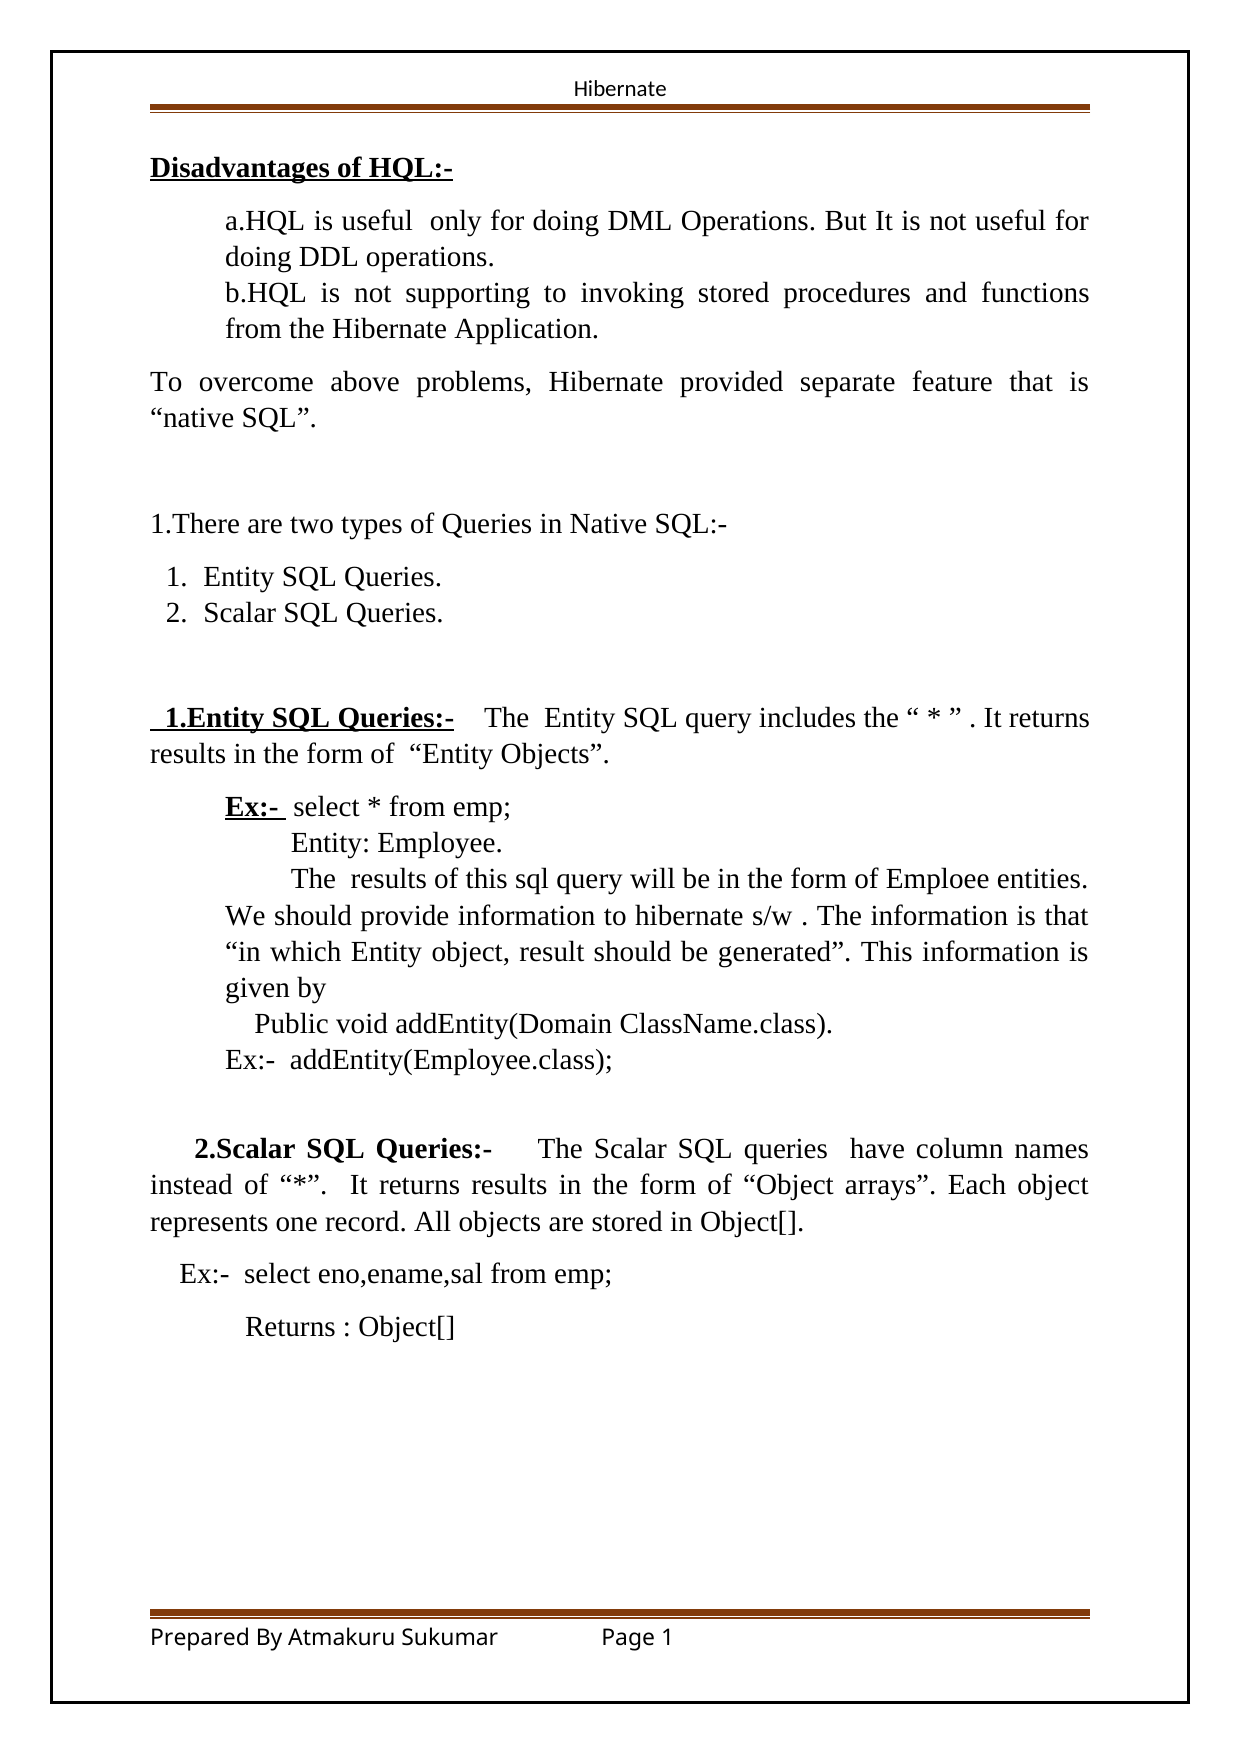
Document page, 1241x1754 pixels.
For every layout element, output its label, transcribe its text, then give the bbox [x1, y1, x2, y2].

text Returns : Object[] [150, 1309, 1090, 1343]
list Entity SQL Queries. [166, 559, 1090, 592]
text Ex:- select eno,ename,sal from emp; [150, 1256, 1090, 1290]
text Disadvantages of HQL:- [150, 150, 1090, 183]
list The results of this sql query will be in the form of Emploee entities. [225, 862, 1090, 895]
text To overcome above problems, Hibernate provided separate feature that is “native SQL”. [150, 364, 1090, 434]
text 1.There are two types of Queries in Native SQL:- [150, 506, 1090, 539]
list Ex:- select * from emp; [225, 789, 1090, 823]
list b.HQL is not supporting to invoking stored procedures and functions from the Hibernate Application. [225, 275, 1090, 345]
list Scalar SQL Queries. [166, 595, 1090, 628]
text 1.Entity SQL Queries:- The Entity SQL query includes the “ * ” . It returns results in the form of “Entity Objects”. [150, 700, 1090, 770]
text 2.Scalar SQL Queries:- The Scalar SQL queries have column names instead of “*”. It returns results in the form of “Object arrays”. Each object represents one record. All objects are stored in Object[]. [150, 1131, 1090, 1237]
list Public void addEntity(Domain ClassName.class). [225, 1006, 1090, 1040]
list a.HQL is useful only for doing DML Operations. But It is not useful for doing DDL operations. [225, 203, 1090, 272]
list Entity: Employee. [225, 826, 1090, 859]
list We should provide information to hibernate s/w . The information is that “in which Entity object, result should be generated”. This information is given by [225, 898, 1090, 1004]
list Ex:- addEntity(Employee.class); [225, 1042, 1090, 1076]
